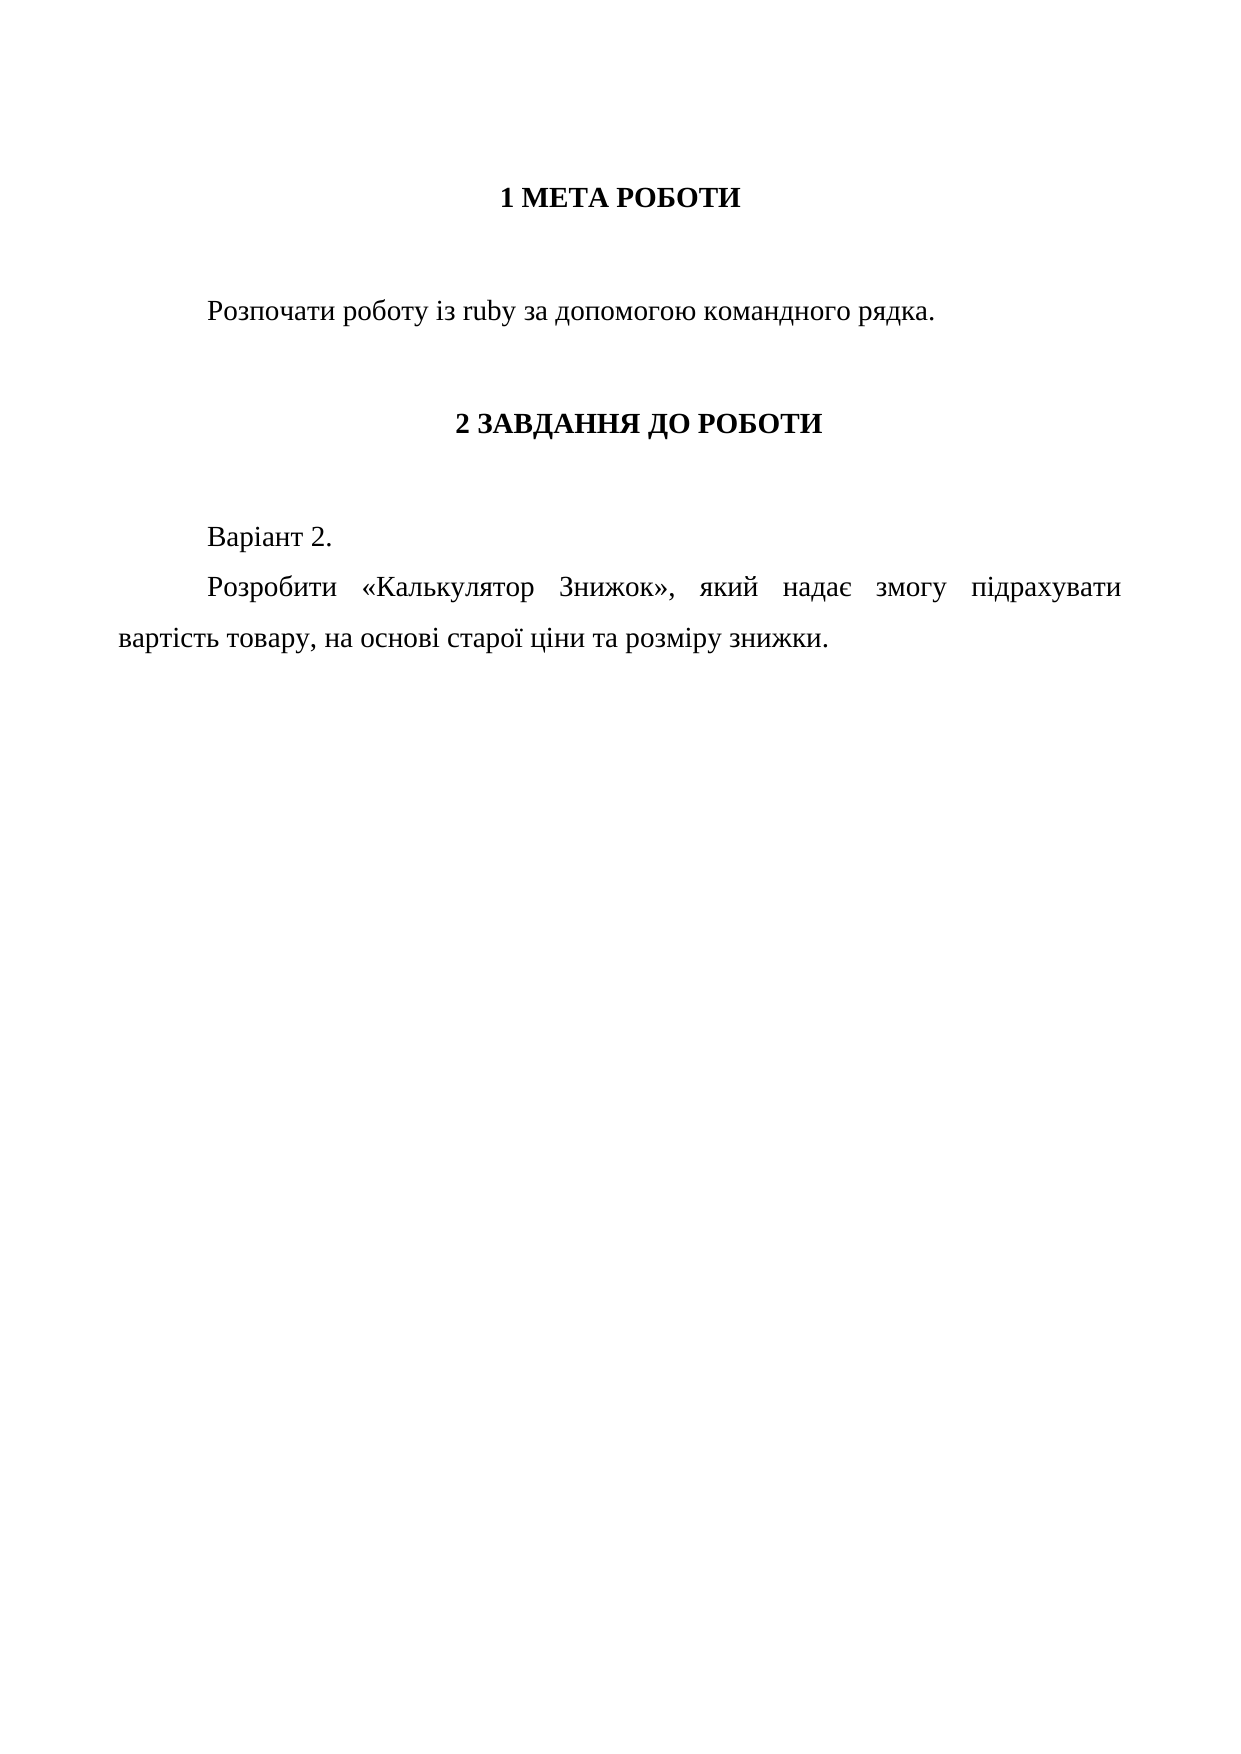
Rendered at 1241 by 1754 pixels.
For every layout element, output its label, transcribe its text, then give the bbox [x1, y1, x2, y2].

text Розробити «Калькулятор Знижок», який надає змогу підрахувати вартість товару, на основі старої ціни та розміру знижки. [118, 569, 1122, 653]
title 2 зАВДАННЯ ДО РОБОТИ [156, 406, 1122, 440]
text Варіант 2. [118, 519, 1122, 553]
text Розпочати роботу із ruby за допомогою командного рядка. [118, 293, 1122, 327]
title 1 МЕТА РОБОТИ [118, 181, 1122, 214]
